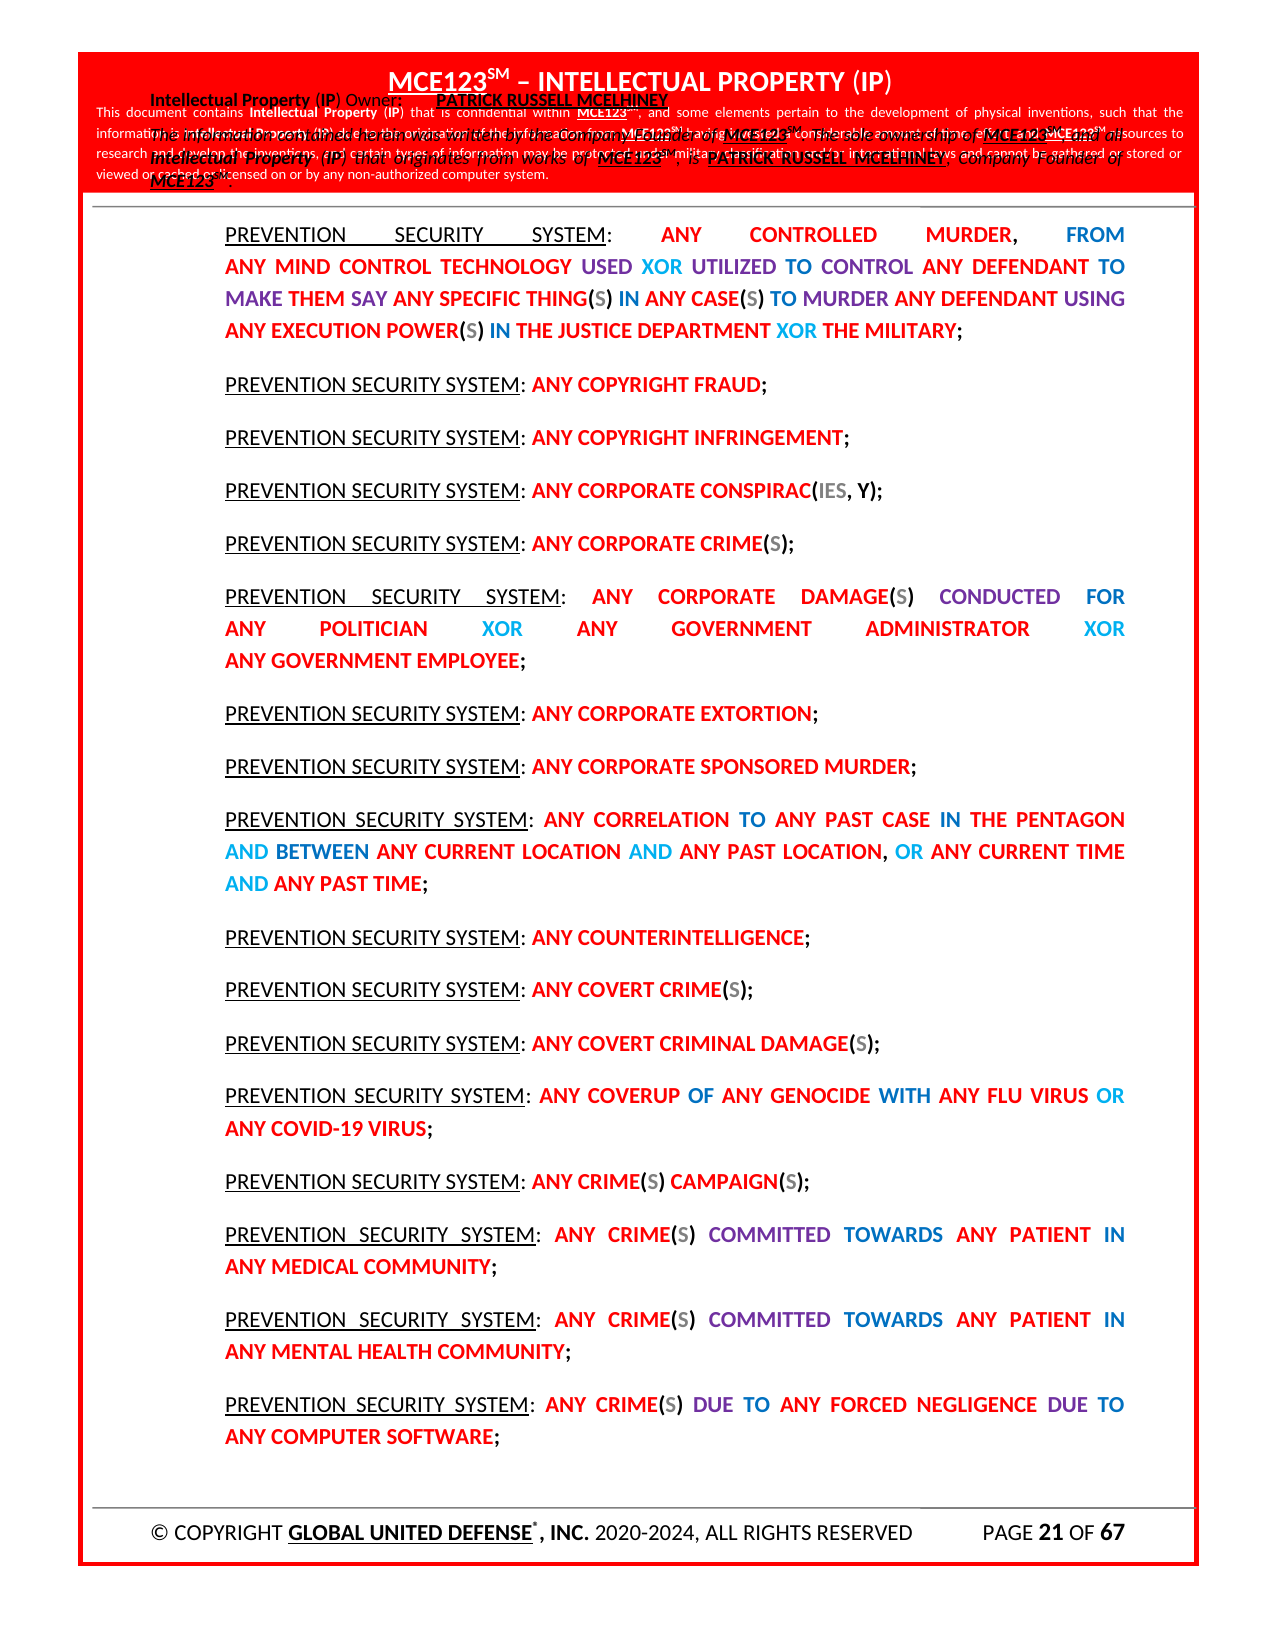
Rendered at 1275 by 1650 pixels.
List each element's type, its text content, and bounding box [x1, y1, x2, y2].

text PREVENTION SECURITY SYSTEM: ANY CORPORATE SPONSORED MURDER; [225, 752, 1125, 780]
text PREVENTION SECURITY SYSTEM: ANY COUNTERINTELLIGENCE; [225, 923, 1125, 951]
text PREVENTION SECURITY SYSTEM: ANY CRIME(S) DUE TO ANY FORCED NEGLIGENCE DUE TO ANY COMPUTER SOFTWARE; [225, 1390, 1125, 1451]
text PREVENTION SECURITY SYSTEM: ANY COVERT CRIME(S); [225, 976, 1125, 1004]
text PREVENTION SECURITY SYSTEM: ANY CORRELATION TO ANY PAST CASE IN THE PENTAGON AND BETWEEN ANY CURRENT LOCATION AND ANY PAST LOCATION, OR ANY CURRENT TIME AND ANY PAST TIME; [225, 805, 1125, 898]
text PREVENTION SECURITY SYSTEM: ANY COPYRIGHT FRAUD; [225, 370, 1125, 398]
text PREVENTION SECURITY SYSTEM: ANY CORPORATE DAMAGE(S) CONDUCTED FOR ANY POLITICIAN XOR ANY GOVERNMENT ADMINISTRATOR XOR ANY GOVERNMENT EMPLOYEE; [225, 582, 1125, 674]
text PREVENTION SECURITY SYSTEM: ANY CONTROLLED MURDER, FROM ANY MIND CONTROL TECHNOLOGY USED XOR UTILIZED TO CONTROL ANY DEFENDANT TO MAKE THEM SAY ANY SPECIFIC THING(S) IN ANY CASE(S) TO MURDER ANY DEFENDANT USING ANY EXECUTION POWER(S) IN THE JUSTICE DEPARTMENT XOR THE MILITARY; [225, 220, 1125, 345]
text PREVENTION SECURITY SYSTEM: ANY CRIME(S) COMMITTED TOWARDS ANY PATIENT IN ANY MENTAL HEALTH COMMUNITY; [225, 1305, 1125, 1365]
text PREVENTION SECURITY SYSTEM: ANY CORPORATE CRIME(S); [225, 529, 1125, 557]
text PREVENTION SECURITY SYSTEM: ANY CRIME(S) CAMPAIGN(S); [225, 1167, 1125, 1195]
text PREVENTION SECURITY SYSTEM: ANY CORPORATE CONSPIRAC(IES, Y); [225, 476, 1125, 504]
text PREVENTION SECURITY SYSTEM: ANY CRIME(S) COMMITTED TOWARDS ANY PATIENT IN ANY MEDICAL COMMUNITY; [225, 1220, 1125, 1280]
text PREVENTION SECURITY SYSTEM: ANY CORPORATE EXTORTION; [225, 699, 1125, 727]
text PREVENTION SECURITY SYSTEM: ANY COVERUP OF ANY GENOCIDE WITH ANY FLU VIRUS OR ANY COVID-19 VIRUS; [225, 1082, 1125, 1142]
text PREVENTION SECURITY SYSTEM: ANY COPYRIGHT INFRINGEMENT; [225, 423, 1125, 451]
text PREVENTION SECURITY SYSTEM: ANY COVERT CRIMINAL DAMAGE(S); [225, 1029, 1125, 1057]
